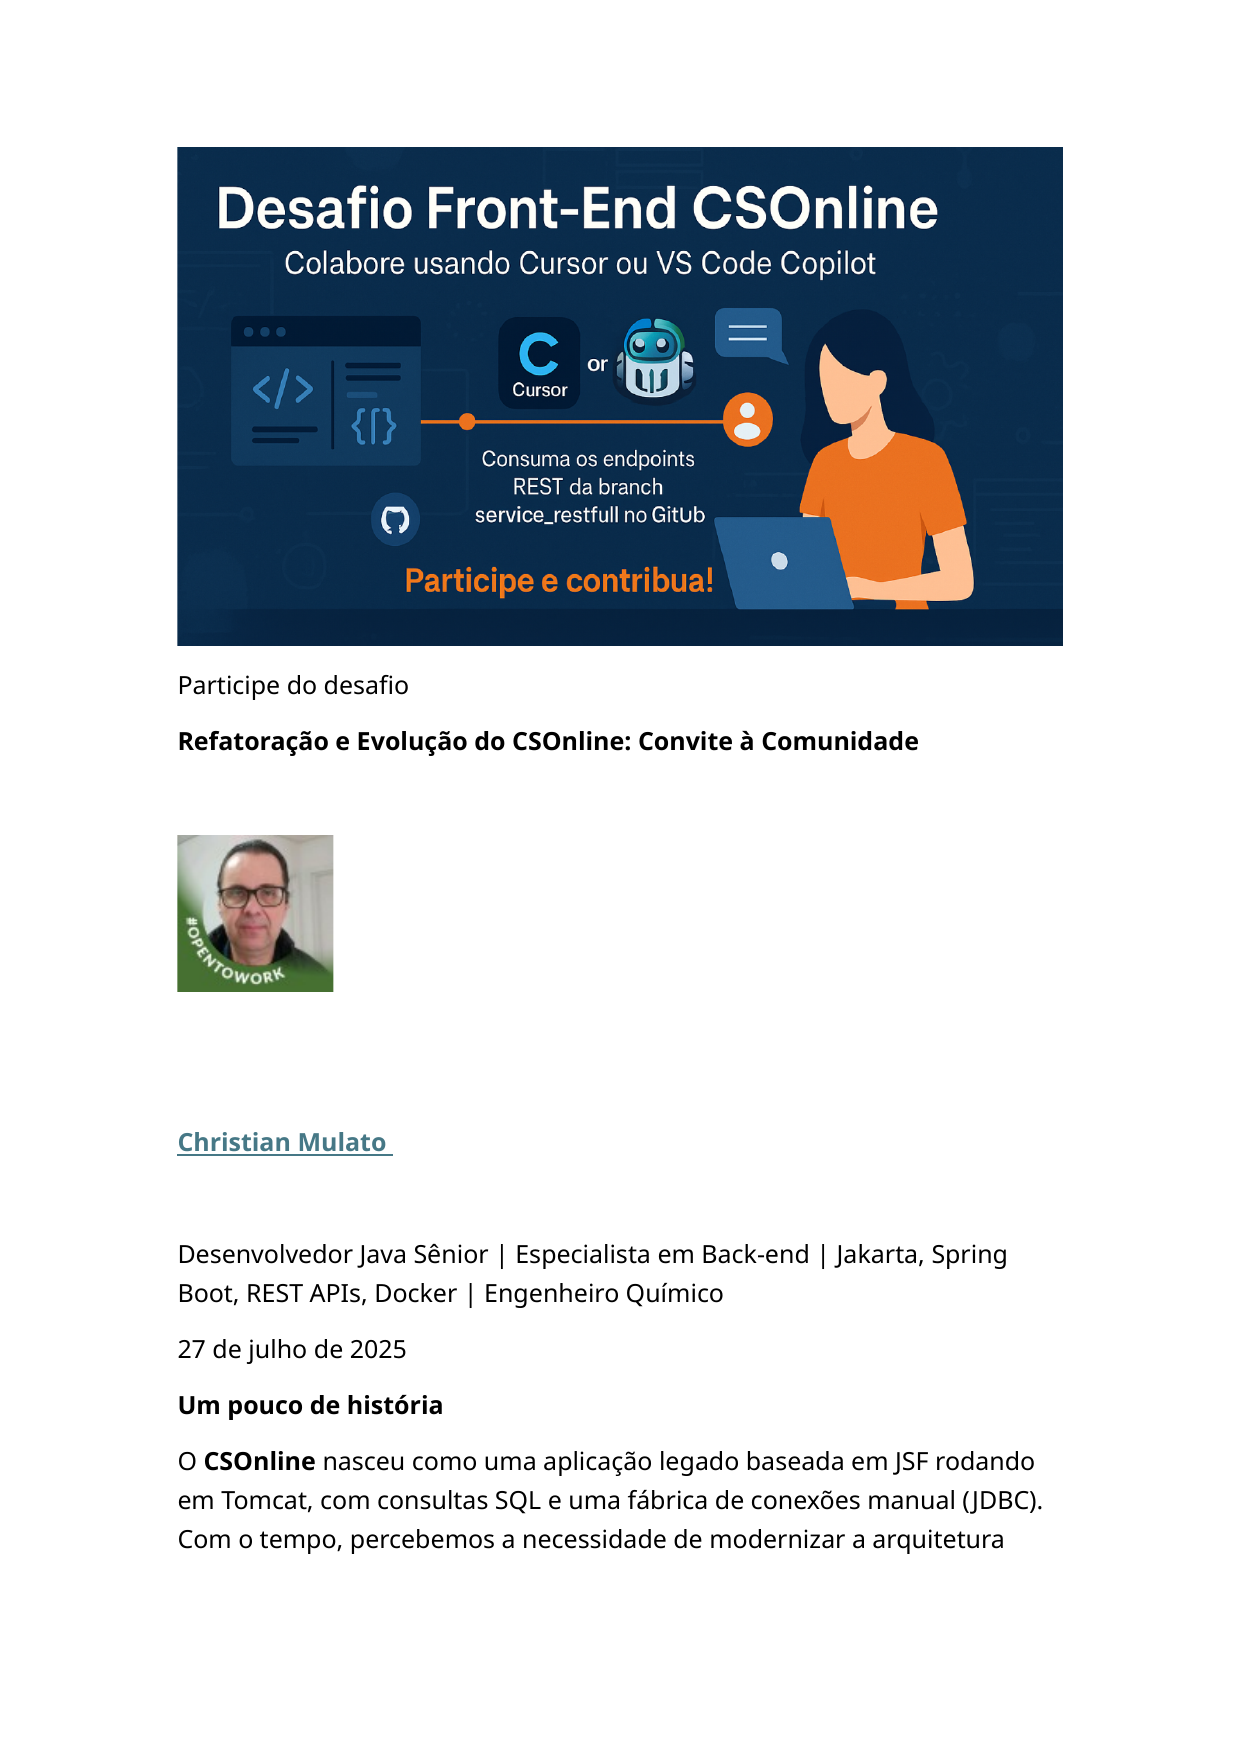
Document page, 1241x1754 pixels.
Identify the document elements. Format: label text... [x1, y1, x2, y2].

picture [177, 147, 1063, 646]
text Participe do desafio [177, 668, 1063, 702]
text Christian Mulato [177, 1125, 1063, 1159]
picture [177, 835, 334, 992]
text Refatoração e Evolução do CSOnline: Convite à Comunidade [177, 723, 1063, 758]
text 27 de julho de 2025 [177, 1332, 1063, 1366]
text Desenvolvedor Java Sênior | Especialista em Back-end | Jakarta, Spring Boot, REST APIs, Docker | Engenheiro Químico [177, 1237, 1063, 1310]
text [177, 1443, 1063, 1556]
text Um pouco de história [177, 1387, 1063, 1421]
